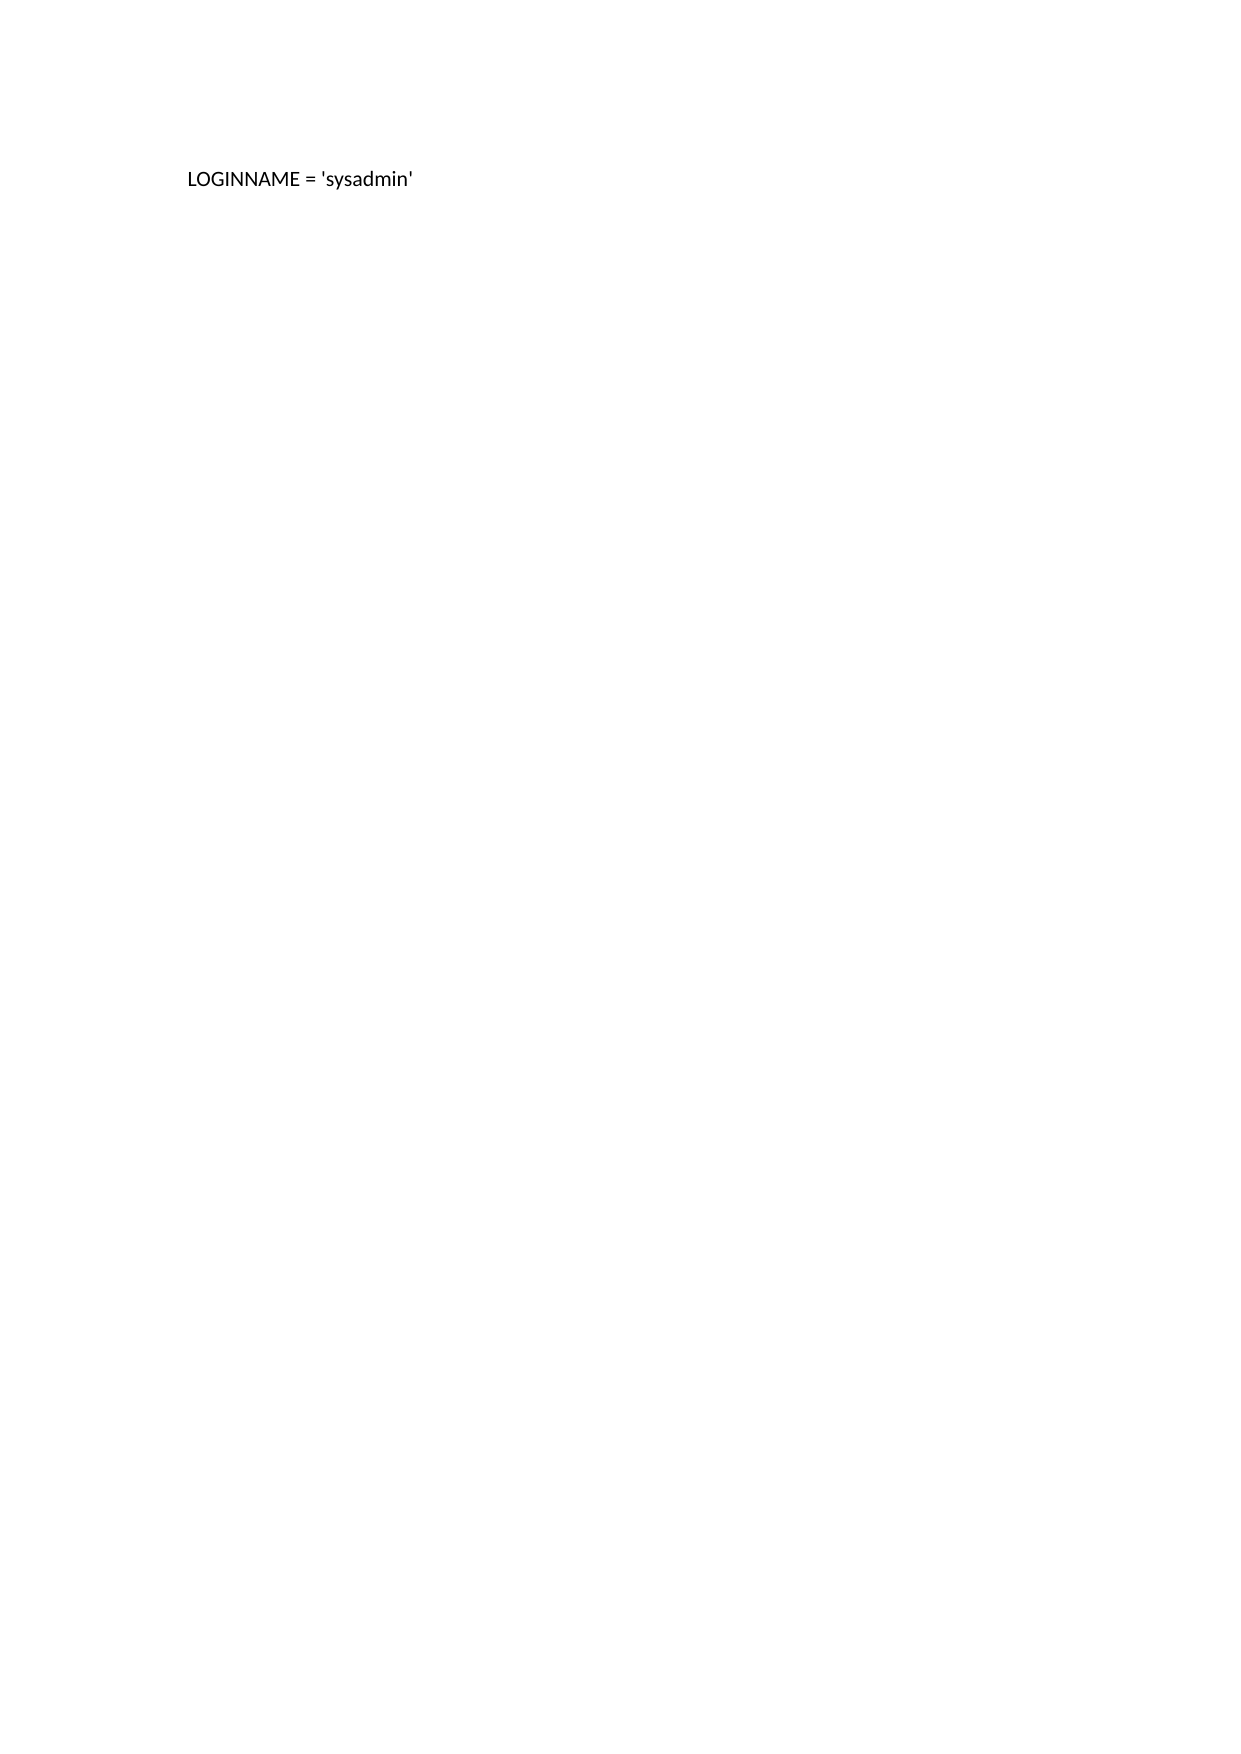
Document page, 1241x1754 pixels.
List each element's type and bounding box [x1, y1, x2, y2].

text [187, 162, 1053, 194]
